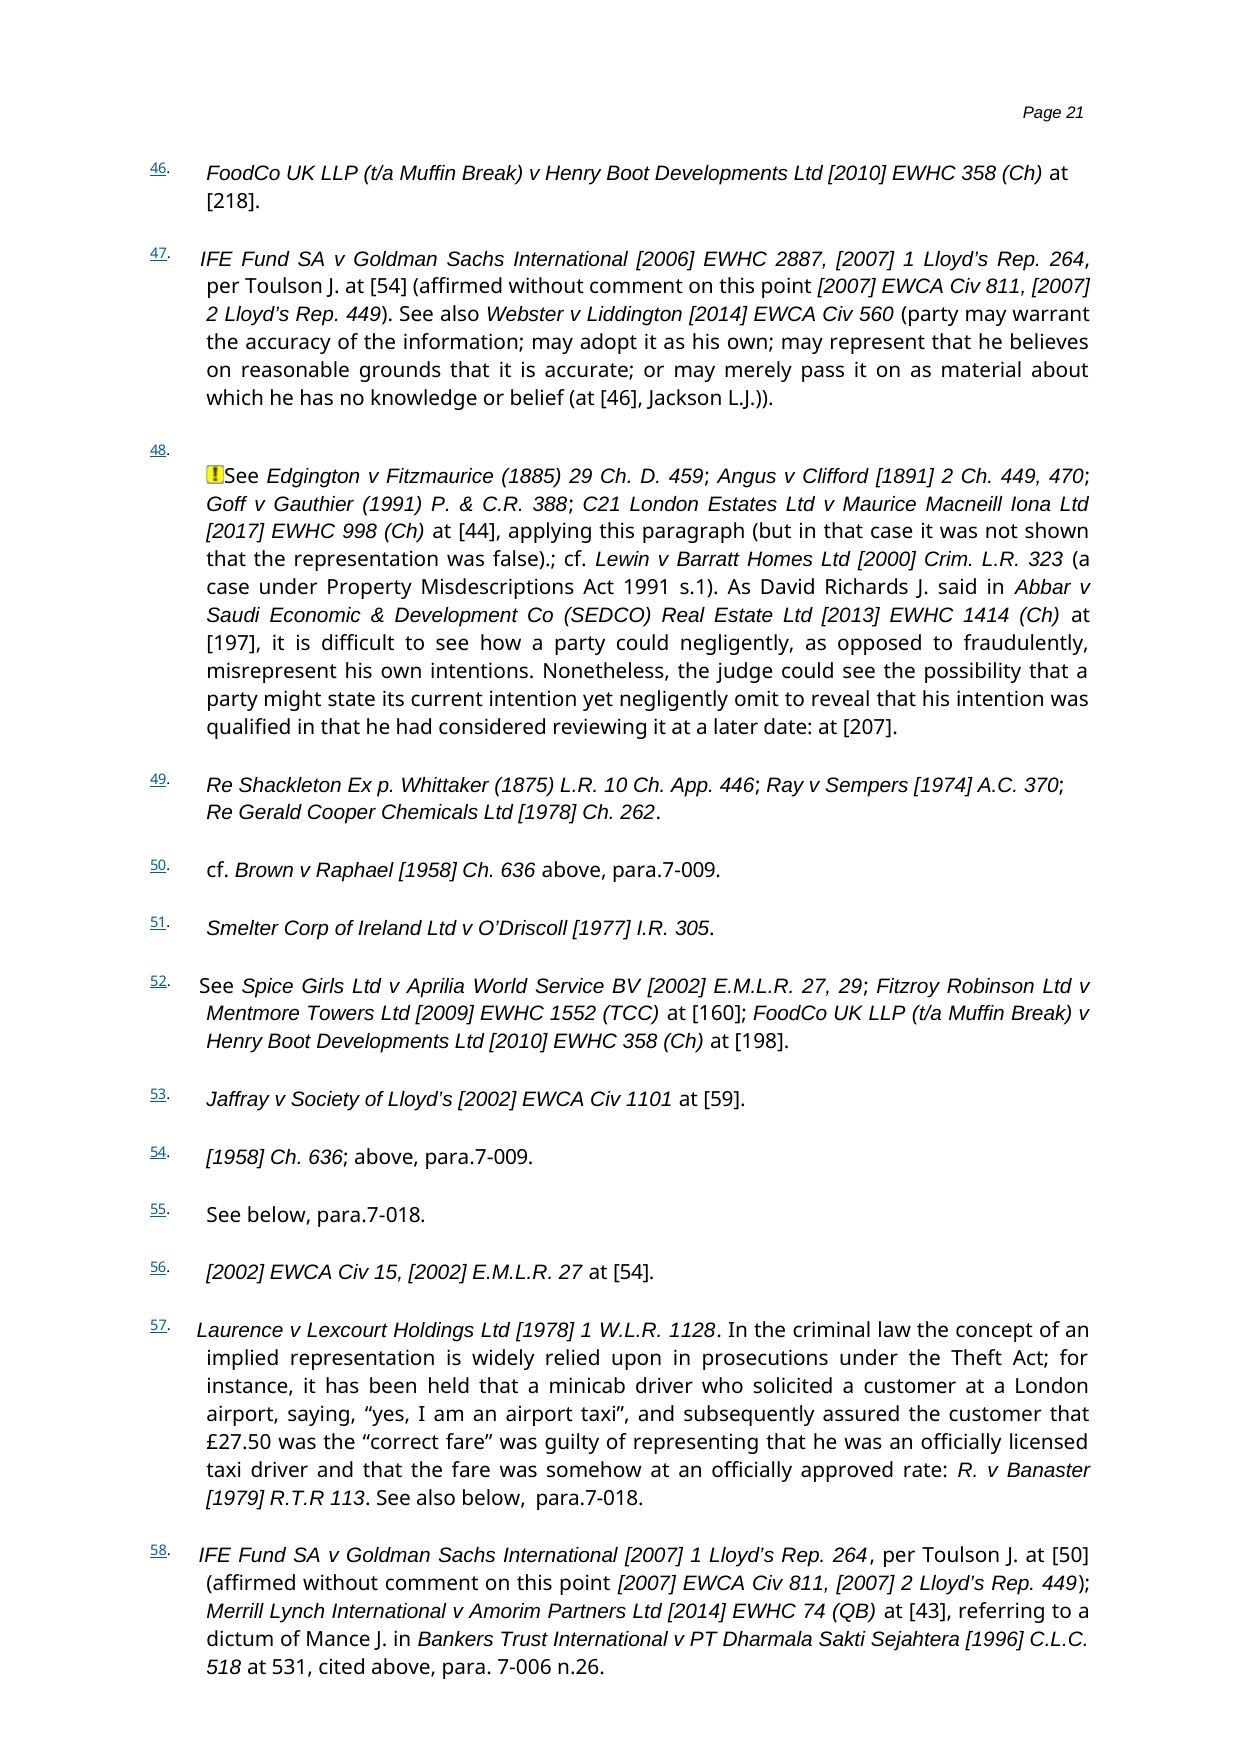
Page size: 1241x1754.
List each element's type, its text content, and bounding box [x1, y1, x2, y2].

text 52. See Spice Girls Ltd v Aprilia World Service BV [2002] E.M.L.R. 27, 29; Fitzroy Robinson Ltd v Mentmore Towers Ltd [2009] EWHC 1552 (TCC) at [160]; FoodCo UK LLP (t/a Muffin Break) v Henry Boot Developments Ltd [2010] EWHC 358 (Ch) at [198]. [150, 971, 1090, 1055]
text 58. IFE Fund SA v Goldman Sachs International [2007] 1 Lloyd’s Rep. 264, per Toulson J. at [50] (affirmed without comment on this point [2007] EWCA Civ 811, [2007] 2 Lloyd’s Rep. 449); Merrill Lynch International v Amorim Partners Ltd [2014] EWHC 74 (QB) at [43], referring to a dictum of Mance J. in Bankers Trust International v PT Dharmala Sakti Sejahtera [1996] C.L.C. 518 at 531, cited above, para. 7-006 n.26. [150, 1540, 1090, 1680]
text 54. [1958] Ch. 636; above, para.7-009. [150, 1141, 1107, 1170]
text 48. [150, 439, 174, 459]
text 57. Laurence v Lexcourt Holdings Ltd [1978] 1 W.L.R. 1128. In the criminal law the concept of an implied representation is widely relied upon in prosecutions under the Theft Act; for instance, it has been held that a minicab driver who solicited a customer at a London airport, saying, “yes, I am an airport taxi”, and subsequently assured the customer that £27.50 was the “correct fare” was guilty of representing that he was an officially licensed taxi driver and that the fare was somehow at an officially approved rate: R. v Banaster [1979] R.T.R 113. See also below, para.7-018. [150, 1315, 1090, 1511]
picture [206, 465, 224, 484]
text See Edgington v Fitzmaurice (1885) 29 Ch. D. 459; Angus v Clifford [1891] 2 Ch. 449, 470; Goff v Gauthier (1991) P. & C.R. 388; C21 London Estates Ltd v Maurice Macneill Iona Ltd [2017] EWHC 998 (Ch) at [44], applying this paragraph (but in that case it was not shown that the representation was false).; cf. Lewin v Barratt Homes Ltd [2000] Crim. L.R. 323 (a case under Property Misdescriptions Act 1991 s.1). As David Richards J. said in Abbar v Saudi Economic & Development Co (SEDCO) Real Estate Ltd [2013] EWHC 1414 (Ch) at [197], it is difficult to see how a party could negligently, as opposed to fraudulently, misrepresent his own intentions. Nonetheless, the judge could see the possibility that a party might state its current intention yet negligently omit to reveal that his intention was qualified in that he had considered reviewing it at a later date: at [207]. [206, 461, 1090, 740]
text 46. FoodCo UK LLP (t/a Muffin Break) v Henry Boot Developments Ltd [2010] EWHC 358 (Ch) at [218]. [150, 158, 1090, 214]
text 53. Jaffray v Society of Lloyd’s [2002] EWCA Civ 1101 at [59]. [150, 1084, 1107, 1112]
text 47. IFE Fund SA v Goldman Sachs International [2006] EWHC 2887, [2007] 1 Lloyd’s Rep. 264, per Toulson J. at [54] (affirmed without comment on this point [2007] EWCA Civ 811, [2007] 2 Lloyd’s Rep. 449). See also Webster v Liddington [2014] EWCA Civ 560 (party may warrant the accuracy of the information; may adopt it as his own; may represent that he believes on reasonable grounds that it is accurate; or may merely pass it on as material about which he has no knowledge or belief (at [46], Jackson L.J.)). [150, 244, 1090, 411]
text 51. Smelter Corp of Ireland Ltd v O’Driscoll [1977] I.R. 305. [150, 912, 1107, 941]
text 55. See below, para.7-018. [150, 1199, 1107, 1228]
text 50. cf. Brown v Raphael [1958] Ch. 636 above, para.7-009. [150, 854, 1107, 883]
text 56. [2002] EWCA Civ 15, [2002] E.M.L.R. 27 at [54]. [150, 1257, 1107, 1286]
text 49. Re Shackleton Ex p. Whittaker (1875) L.R. 10 Ch. App. 446; Ray v Sempers [1974] A.C. 370; Re Gerald Cooper Chemicals Ltd [1978] Ch. 262. [150, 769, 1090, 826]
